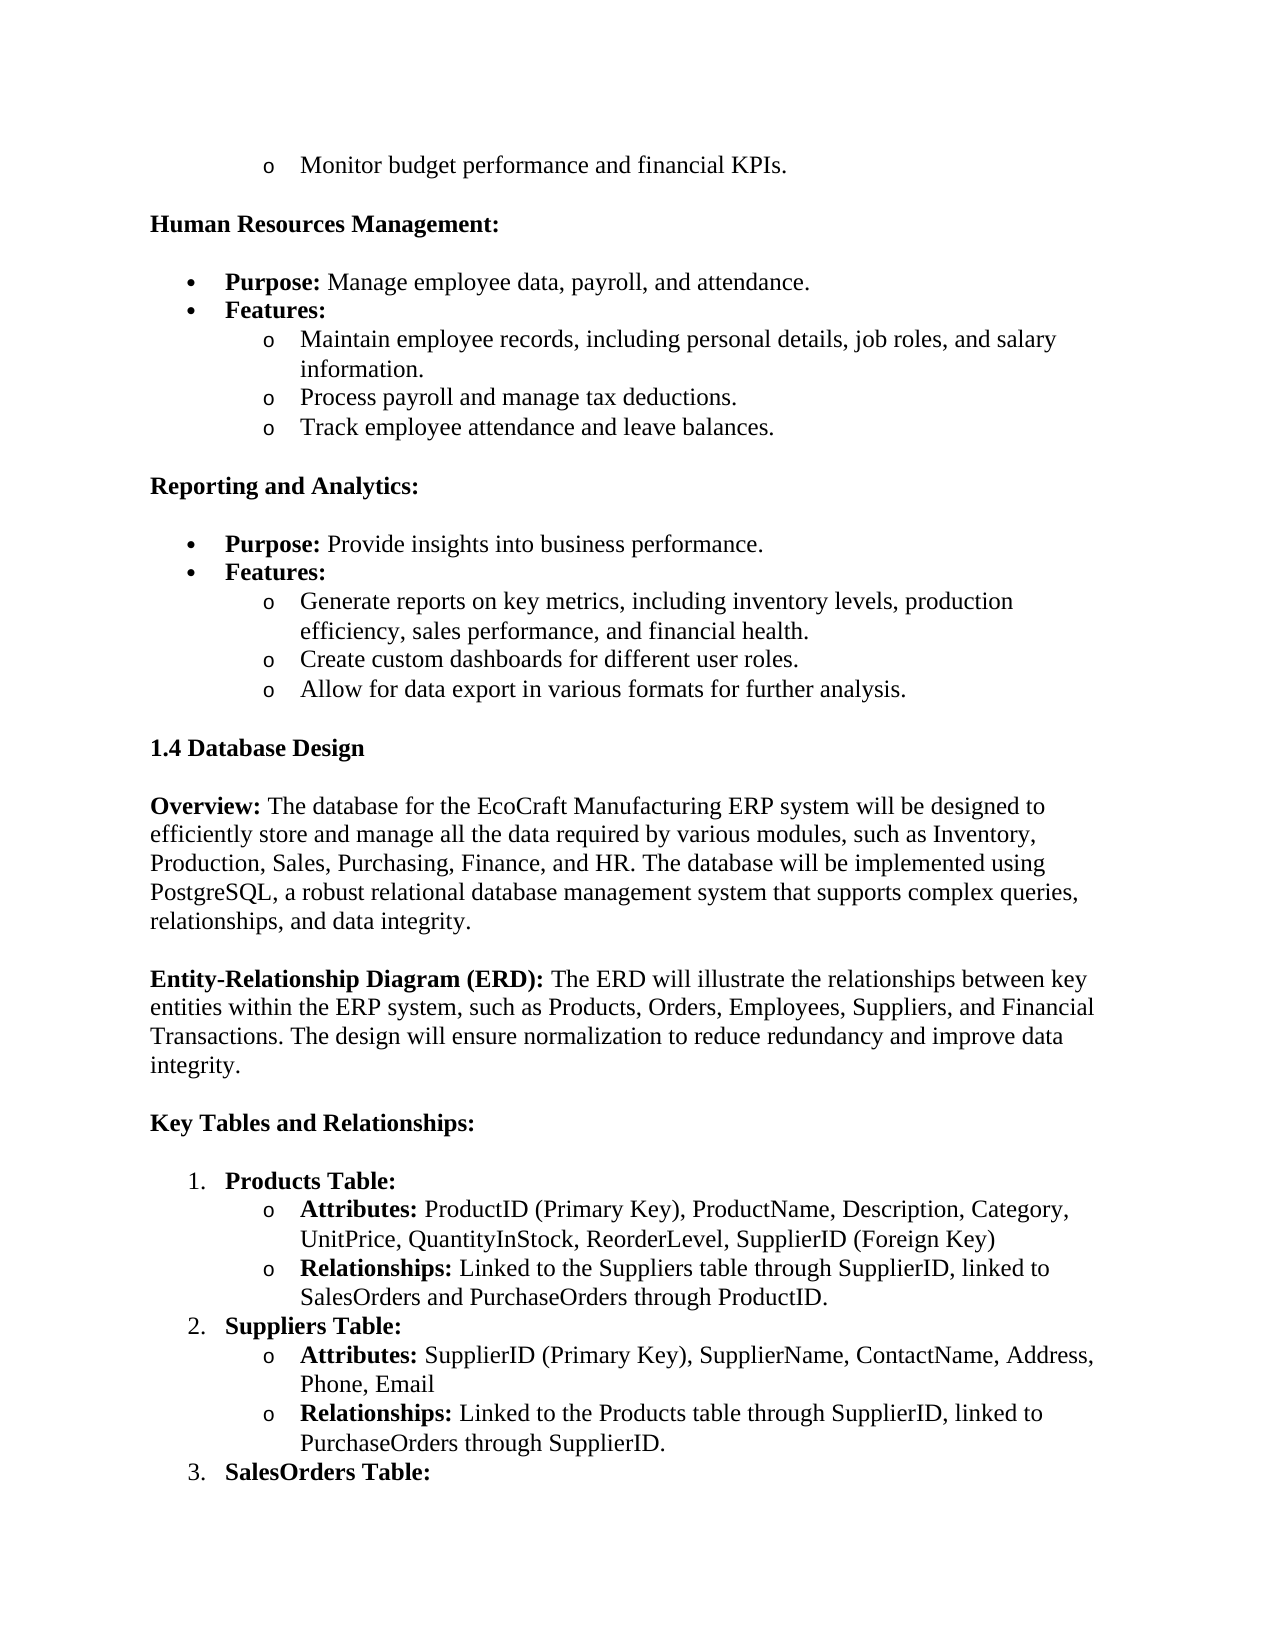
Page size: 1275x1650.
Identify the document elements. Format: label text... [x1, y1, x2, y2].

list Track employee attendance and leave balances. [262, 412, 1125, 442]
list Generate reports on key metrics, including inventory levels, production efficiency, sales performance, and financial health. [262, 586, 1125, 644]
text Human Resources Management: [150, 209, 1125, 237]
list Attributes: ProductID (Primary Key), ProductName, Description, Category, UnitPrice, QuantityInStock, ReorderLevel, SupplierID (Foreign Key) [262, 1194, 1125, 1253]
list Products Table: [187, 1166, 1125, 1194]
list Features: [187, 557, 1125, 586]
text Key Tables and Relationships: [150, 1108, 1125, 1137]
text Overview: The database for the EcoCraft Manufacturing ERP system will be designed to efficiently store and manage all the data required by various modules, such as Inventory, Production, Sales, Purchasing, Finance, and HR. The database will be implemented using PostgreSQL, a robust relational database management system that supports complex queries, relationships, and data integrity. [150, 791, 1125, 934]
list Maintain employee records, including personal details, job roles, and salary information. [262, 324, 1125, 382]
text 1.4 Database Design [150, 733, 1125, 762]
list SalesOrders Table: [187, 1457, 1125, 1485]
list Suppliers Table: [187, 1311, 1125, 1340]
list Features: [187, 295, 1125, 324]
text Entity-Relationship Diagram (ERD): The ERD will illustrate the relationships between key entities within the ERP system, such as Products, Orders, Employees, Suppliers, and Financial Transactions. The design will ensure normalization to reduce redundancy and improve data integrity. [150, 964, 1125, 1079]
list Relationships: Linked to the Suppliers table through SupplierID, linked to SalesOrders and PurchaseOrders through ProductID. [262, 1253, 1125, 1311]
list Relationships: Linked to the Products table through SupplierID, linked to PurchaseOrders through SupplierID. [262, 1398, 1125, 1457]
list Create custom dashboards for different user roles. [262, 644, 1125, 674]
text Reporting and Analytics: [150, 471, 1125, 499]
list Process payroll and manage tax deductions. [262, 382, 1125, 412]
list Purpose: Manage employee data, payroll, and attendance. [187, 267, 1125, 295]
list Allow for data export in various formats for further analysis. [262, 674, 1125, 704]
list Attributes: SupplierID (Primary Key), SupplierName, ContactName, Address, Phone, Email [262, 1340, 1125, 1398]
list Purpose: Provide insights into business performance. [187, 529, 1125, 557]
list Monitor budget performance and financial KPIs. [262, 150, 1125, 179]
